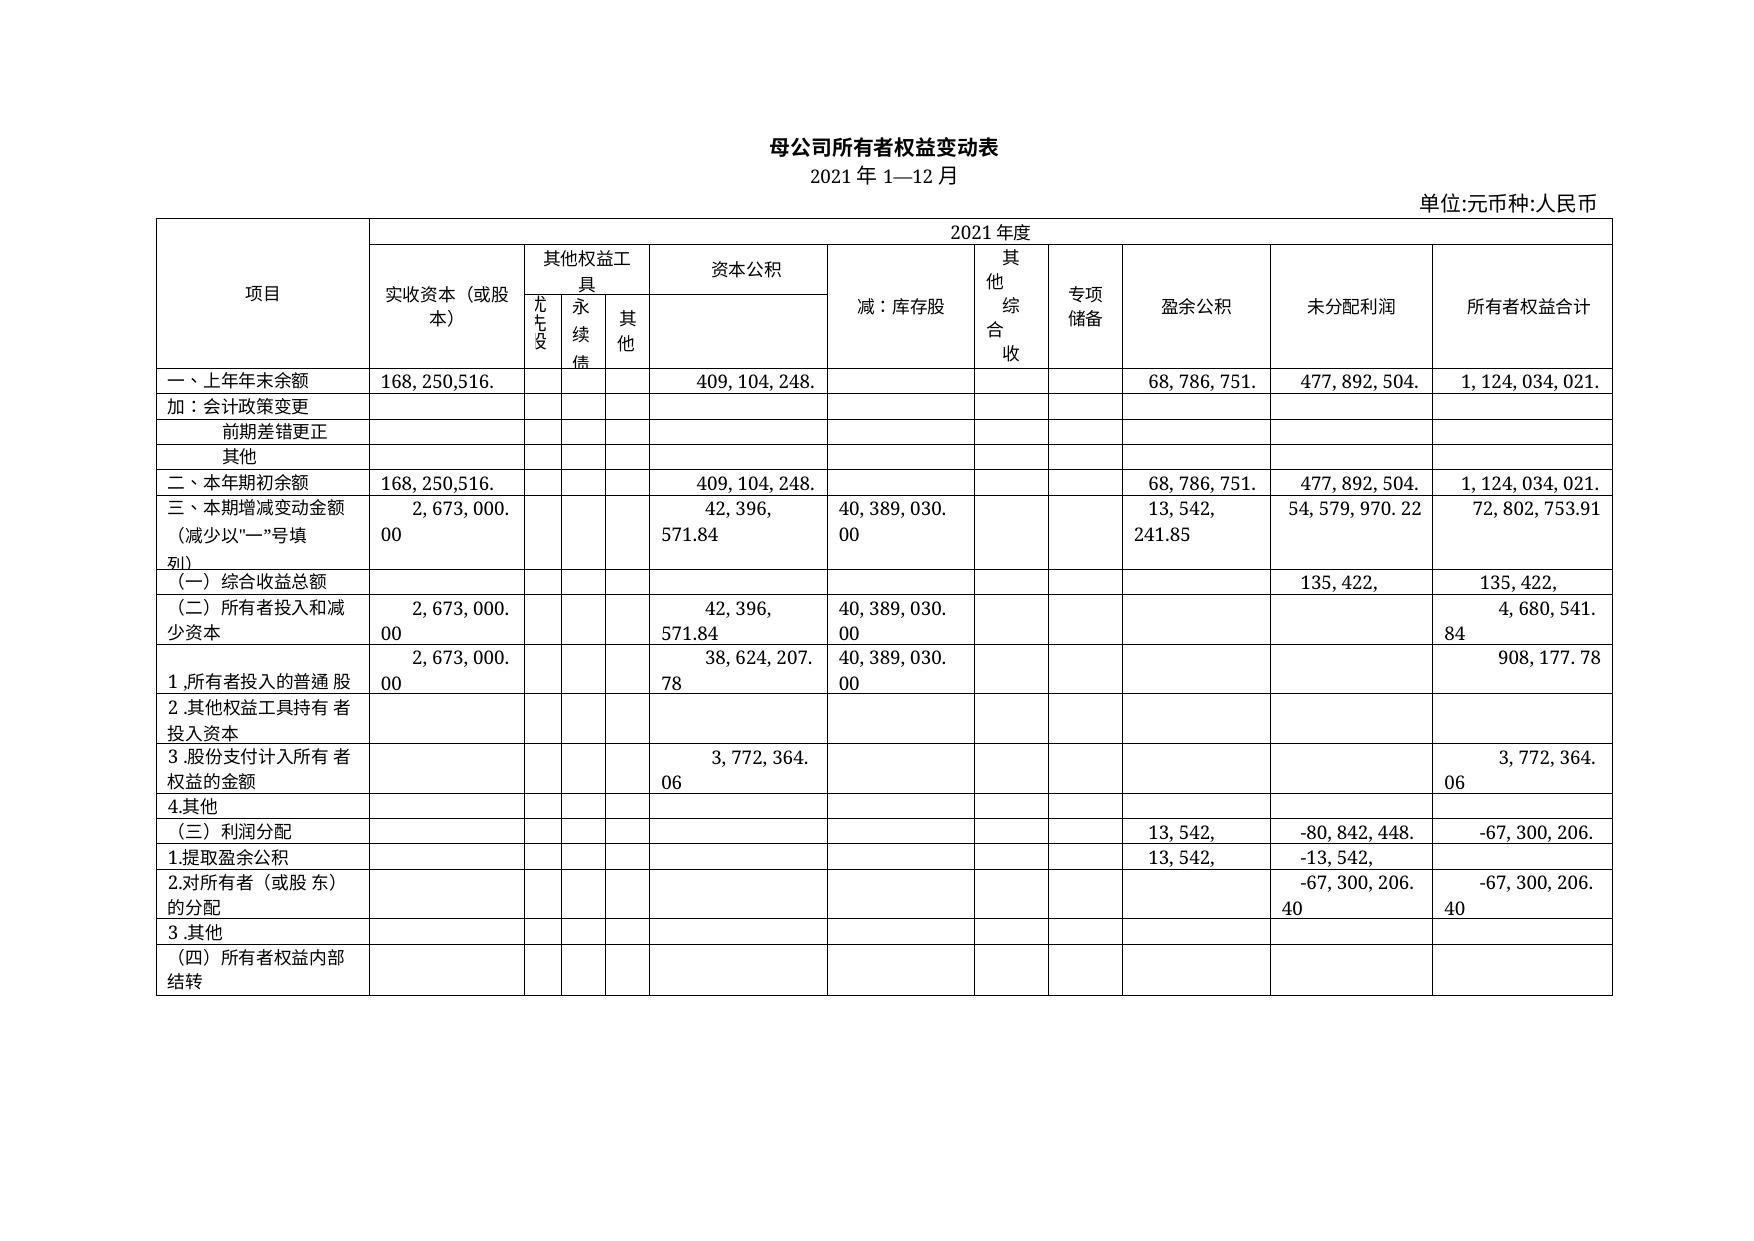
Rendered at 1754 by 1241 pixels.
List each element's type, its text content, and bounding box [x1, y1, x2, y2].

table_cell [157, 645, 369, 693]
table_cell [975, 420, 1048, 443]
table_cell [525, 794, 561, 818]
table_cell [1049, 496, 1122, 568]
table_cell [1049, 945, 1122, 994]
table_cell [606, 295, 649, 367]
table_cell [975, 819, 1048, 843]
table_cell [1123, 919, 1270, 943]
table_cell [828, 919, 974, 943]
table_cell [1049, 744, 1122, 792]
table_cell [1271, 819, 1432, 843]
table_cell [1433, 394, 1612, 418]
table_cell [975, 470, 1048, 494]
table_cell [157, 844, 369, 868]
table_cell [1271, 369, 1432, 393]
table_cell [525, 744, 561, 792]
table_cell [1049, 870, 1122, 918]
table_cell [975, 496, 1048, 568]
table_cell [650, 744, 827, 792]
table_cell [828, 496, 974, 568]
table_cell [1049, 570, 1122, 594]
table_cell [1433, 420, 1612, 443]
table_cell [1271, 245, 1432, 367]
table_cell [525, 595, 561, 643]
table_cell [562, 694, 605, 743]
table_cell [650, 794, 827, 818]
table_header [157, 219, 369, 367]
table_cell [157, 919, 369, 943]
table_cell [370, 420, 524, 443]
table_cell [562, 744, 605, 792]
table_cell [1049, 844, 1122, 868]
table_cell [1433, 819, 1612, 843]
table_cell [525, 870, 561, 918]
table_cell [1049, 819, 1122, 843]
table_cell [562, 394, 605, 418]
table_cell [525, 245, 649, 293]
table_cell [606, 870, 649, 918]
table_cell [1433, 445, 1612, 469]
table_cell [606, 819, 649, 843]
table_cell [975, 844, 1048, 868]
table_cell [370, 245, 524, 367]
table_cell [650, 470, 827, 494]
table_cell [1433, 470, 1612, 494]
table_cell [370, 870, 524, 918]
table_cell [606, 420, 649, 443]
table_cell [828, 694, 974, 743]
text 2021 年 1—12 月 [156, 161, 1612, 189]
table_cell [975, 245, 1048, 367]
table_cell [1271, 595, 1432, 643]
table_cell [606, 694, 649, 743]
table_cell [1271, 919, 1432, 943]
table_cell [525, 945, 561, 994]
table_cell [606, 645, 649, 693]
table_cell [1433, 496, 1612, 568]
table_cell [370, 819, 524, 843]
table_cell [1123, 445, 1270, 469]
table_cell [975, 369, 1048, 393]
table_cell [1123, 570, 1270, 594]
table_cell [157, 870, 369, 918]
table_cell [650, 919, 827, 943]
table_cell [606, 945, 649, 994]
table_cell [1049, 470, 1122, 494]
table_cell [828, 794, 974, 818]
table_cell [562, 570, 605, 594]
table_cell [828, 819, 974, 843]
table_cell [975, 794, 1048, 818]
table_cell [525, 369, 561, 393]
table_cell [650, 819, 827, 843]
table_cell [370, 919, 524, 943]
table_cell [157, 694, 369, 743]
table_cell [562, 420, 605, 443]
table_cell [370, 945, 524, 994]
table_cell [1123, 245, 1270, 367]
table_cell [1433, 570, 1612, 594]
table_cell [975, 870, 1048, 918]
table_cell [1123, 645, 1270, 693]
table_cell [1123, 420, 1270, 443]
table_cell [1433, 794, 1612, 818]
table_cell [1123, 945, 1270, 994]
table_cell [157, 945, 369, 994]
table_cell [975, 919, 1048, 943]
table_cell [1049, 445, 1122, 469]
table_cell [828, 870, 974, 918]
text 单位:元币种:人民币 [156, 189, 1598, 218]
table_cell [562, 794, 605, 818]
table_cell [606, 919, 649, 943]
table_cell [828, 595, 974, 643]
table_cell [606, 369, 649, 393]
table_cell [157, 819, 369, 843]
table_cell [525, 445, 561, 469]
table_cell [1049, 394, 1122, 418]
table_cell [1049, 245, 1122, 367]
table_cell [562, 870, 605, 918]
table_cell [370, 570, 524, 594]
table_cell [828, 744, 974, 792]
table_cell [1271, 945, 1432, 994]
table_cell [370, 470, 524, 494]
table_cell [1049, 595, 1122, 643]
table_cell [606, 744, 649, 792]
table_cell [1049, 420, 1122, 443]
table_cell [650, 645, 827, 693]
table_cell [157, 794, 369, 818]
subtitle 母公司所有者权益变动表 [156, 133, 1612, 161]
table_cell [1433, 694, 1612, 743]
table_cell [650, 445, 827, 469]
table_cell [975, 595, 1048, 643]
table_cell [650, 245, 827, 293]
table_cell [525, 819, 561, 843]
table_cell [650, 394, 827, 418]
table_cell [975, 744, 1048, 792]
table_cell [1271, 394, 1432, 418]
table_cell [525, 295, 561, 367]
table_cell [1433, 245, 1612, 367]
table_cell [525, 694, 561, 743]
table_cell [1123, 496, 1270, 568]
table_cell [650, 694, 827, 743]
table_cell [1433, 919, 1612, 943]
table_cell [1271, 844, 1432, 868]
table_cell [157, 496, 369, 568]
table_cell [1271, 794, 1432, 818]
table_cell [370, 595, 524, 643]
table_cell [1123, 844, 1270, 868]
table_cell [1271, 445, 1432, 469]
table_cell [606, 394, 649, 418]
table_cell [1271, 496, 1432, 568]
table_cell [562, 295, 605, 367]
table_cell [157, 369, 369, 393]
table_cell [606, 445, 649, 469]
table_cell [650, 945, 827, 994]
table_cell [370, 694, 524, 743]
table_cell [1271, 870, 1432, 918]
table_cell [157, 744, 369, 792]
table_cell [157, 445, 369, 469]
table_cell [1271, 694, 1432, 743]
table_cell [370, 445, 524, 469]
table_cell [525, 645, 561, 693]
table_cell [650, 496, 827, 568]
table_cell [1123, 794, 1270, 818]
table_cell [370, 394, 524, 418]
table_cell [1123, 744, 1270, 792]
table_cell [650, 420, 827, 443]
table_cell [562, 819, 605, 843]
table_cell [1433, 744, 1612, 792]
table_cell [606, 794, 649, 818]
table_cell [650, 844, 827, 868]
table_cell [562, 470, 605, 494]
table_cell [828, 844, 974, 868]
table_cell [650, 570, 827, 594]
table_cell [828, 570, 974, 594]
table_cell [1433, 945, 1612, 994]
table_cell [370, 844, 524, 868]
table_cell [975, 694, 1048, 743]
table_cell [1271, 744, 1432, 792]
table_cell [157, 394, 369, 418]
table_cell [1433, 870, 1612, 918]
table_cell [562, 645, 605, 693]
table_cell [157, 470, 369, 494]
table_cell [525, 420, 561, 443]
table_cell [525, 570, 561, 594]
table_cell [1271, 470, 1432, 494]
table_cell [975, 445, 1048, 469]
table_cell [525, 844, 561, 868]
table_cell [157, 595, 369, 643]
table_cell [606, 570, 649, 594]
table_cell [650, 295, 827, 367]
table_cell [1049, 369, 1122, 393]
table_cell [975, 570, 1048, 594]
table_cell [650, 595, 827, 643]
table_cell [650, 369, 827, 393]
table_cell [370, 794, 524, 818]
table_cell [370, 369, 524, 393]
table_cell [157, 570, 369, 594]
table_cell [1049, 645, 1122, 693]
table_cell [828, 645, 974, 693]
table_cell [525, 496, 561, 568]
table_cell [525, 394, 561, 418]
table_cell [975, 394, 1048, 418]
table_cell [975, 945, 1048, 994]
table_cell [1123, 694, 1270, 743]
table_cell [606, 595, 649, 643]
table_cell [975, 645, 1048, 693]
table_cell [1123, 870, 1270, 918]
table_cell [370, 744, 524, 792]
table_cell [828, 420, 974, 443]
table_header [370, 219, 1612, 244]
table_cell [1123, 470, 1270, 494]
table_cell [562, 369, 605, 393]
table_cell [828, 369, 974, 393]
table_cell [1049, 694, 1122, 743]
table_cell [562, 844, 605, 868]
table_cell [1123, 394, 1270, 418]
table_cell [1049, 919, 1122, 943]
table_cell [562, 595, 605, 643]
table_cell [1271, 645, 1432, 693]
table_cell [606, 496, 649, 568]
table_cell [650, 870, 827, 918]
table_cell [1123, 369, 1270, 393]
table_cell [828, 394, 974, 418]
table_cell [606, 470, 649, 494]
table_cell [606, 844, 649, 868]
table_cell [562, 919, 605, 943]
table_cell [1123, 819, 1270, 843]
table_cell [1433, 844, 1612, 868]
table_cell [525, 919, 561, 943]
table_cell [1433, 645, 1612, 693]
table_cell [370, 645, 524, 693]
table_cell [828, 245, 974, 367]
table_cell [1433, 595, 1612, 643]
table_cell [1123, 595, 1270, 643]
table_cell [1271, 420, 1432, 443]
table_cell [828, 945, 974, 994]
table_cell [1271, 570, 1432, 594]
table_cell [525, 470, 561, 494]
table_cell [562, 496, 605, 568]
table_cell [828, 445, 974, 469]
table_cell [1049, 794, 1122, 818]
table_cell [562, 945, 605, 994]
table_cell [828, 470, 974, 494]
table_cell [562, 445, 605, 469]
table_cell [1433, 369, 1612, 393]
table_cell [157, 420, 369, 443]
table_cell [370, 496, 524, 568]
